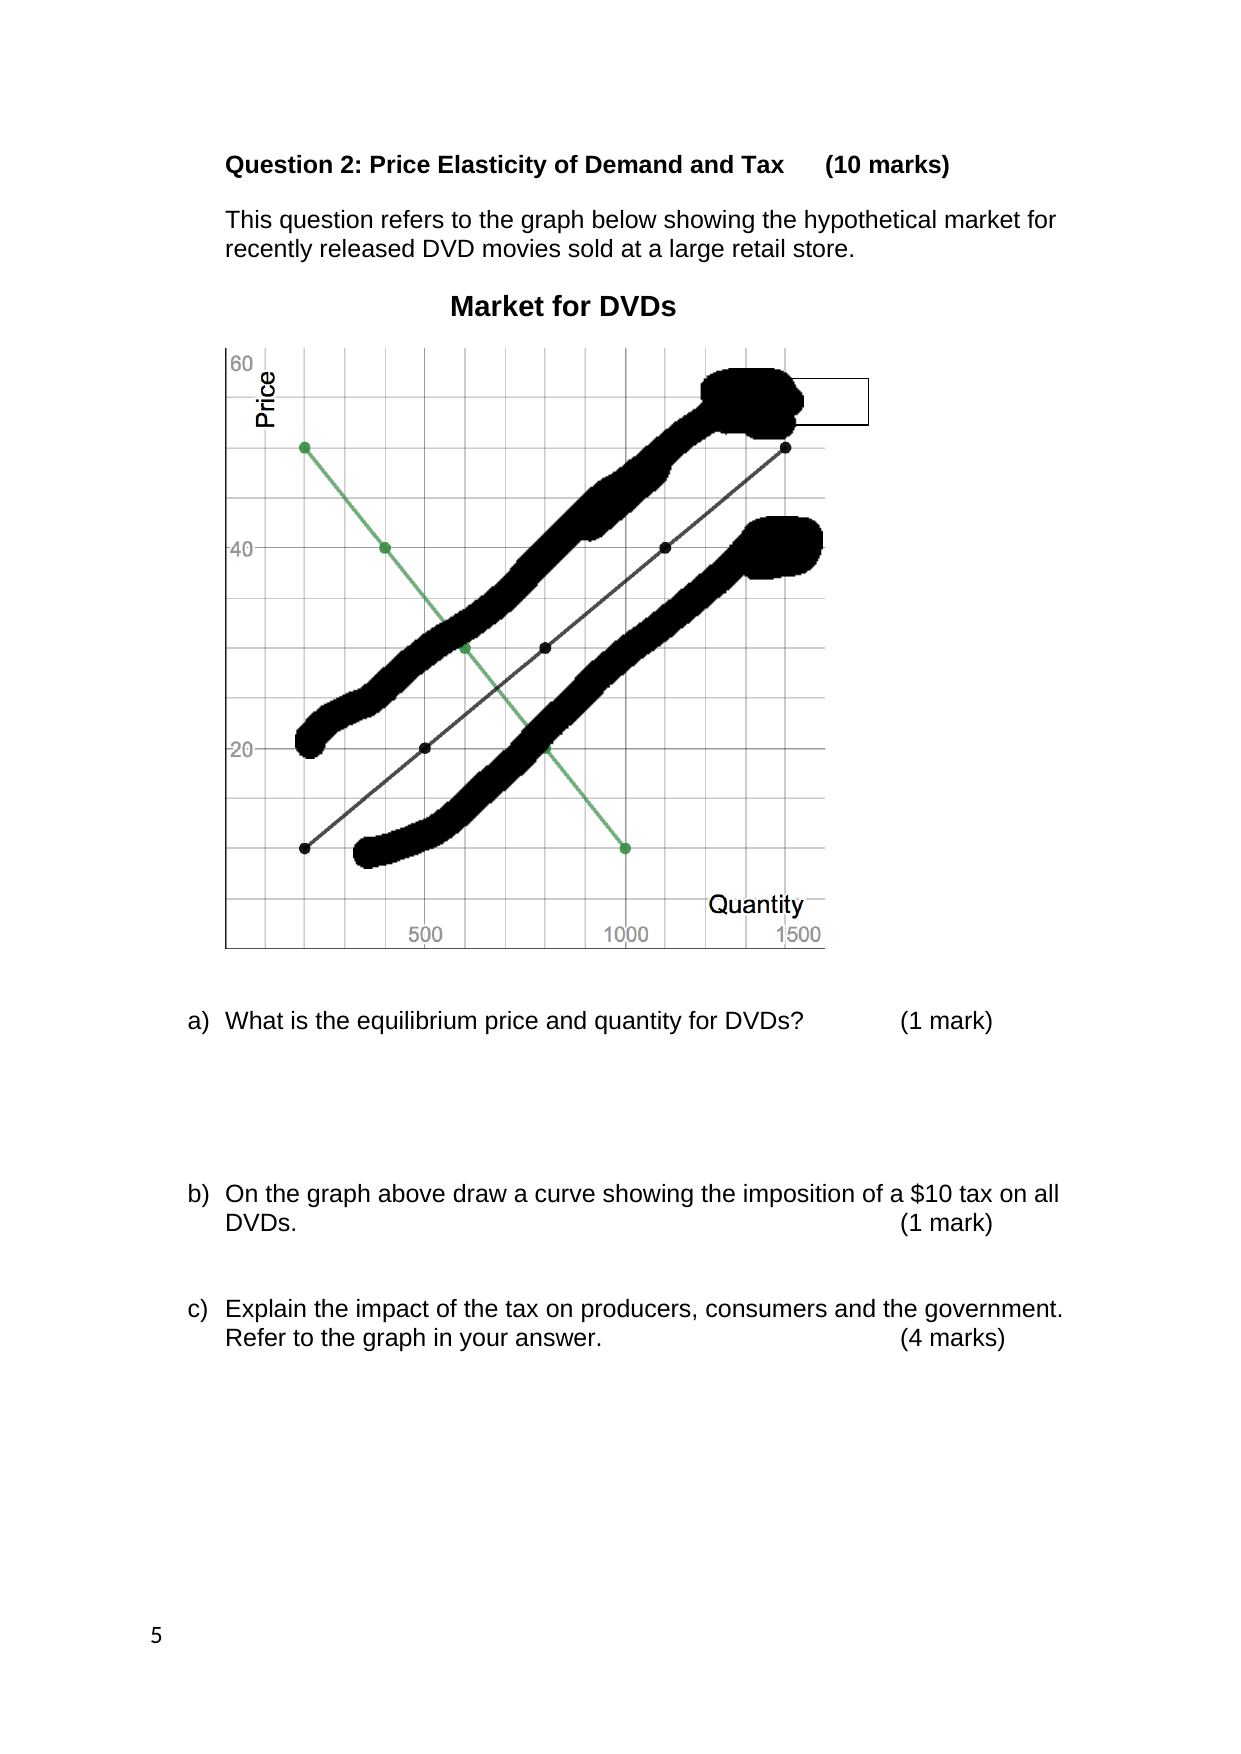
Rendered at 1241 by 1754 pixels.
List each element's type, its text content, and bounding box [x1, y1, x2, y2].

list Market for DVDs [375, 289, 1090, 322]
list On the graph above draw a curve showing the imposition of a $10 tax on all DVDs. (1 mark) [187, 1179, 1090, 1236]
list What is the equilibrium price and quantity for DVDs? (1 mark) [187, 1006, 1090, 1035]
list Explain the impact of the tax on producers, consumers and the government. Refer to the graph in your answer. (4 marks) [187, 1294, 1090, 1351]
picture [225, 348, 826, 949]
list Question 2: Price Elasticity of Demand and Tax (10 marks) [225, 150, 1090, 179]
list This question refers to the graph below showing the hypothetical market for recently released DVD movies sold at a large retail store. [225, 205, 1090, 263]
